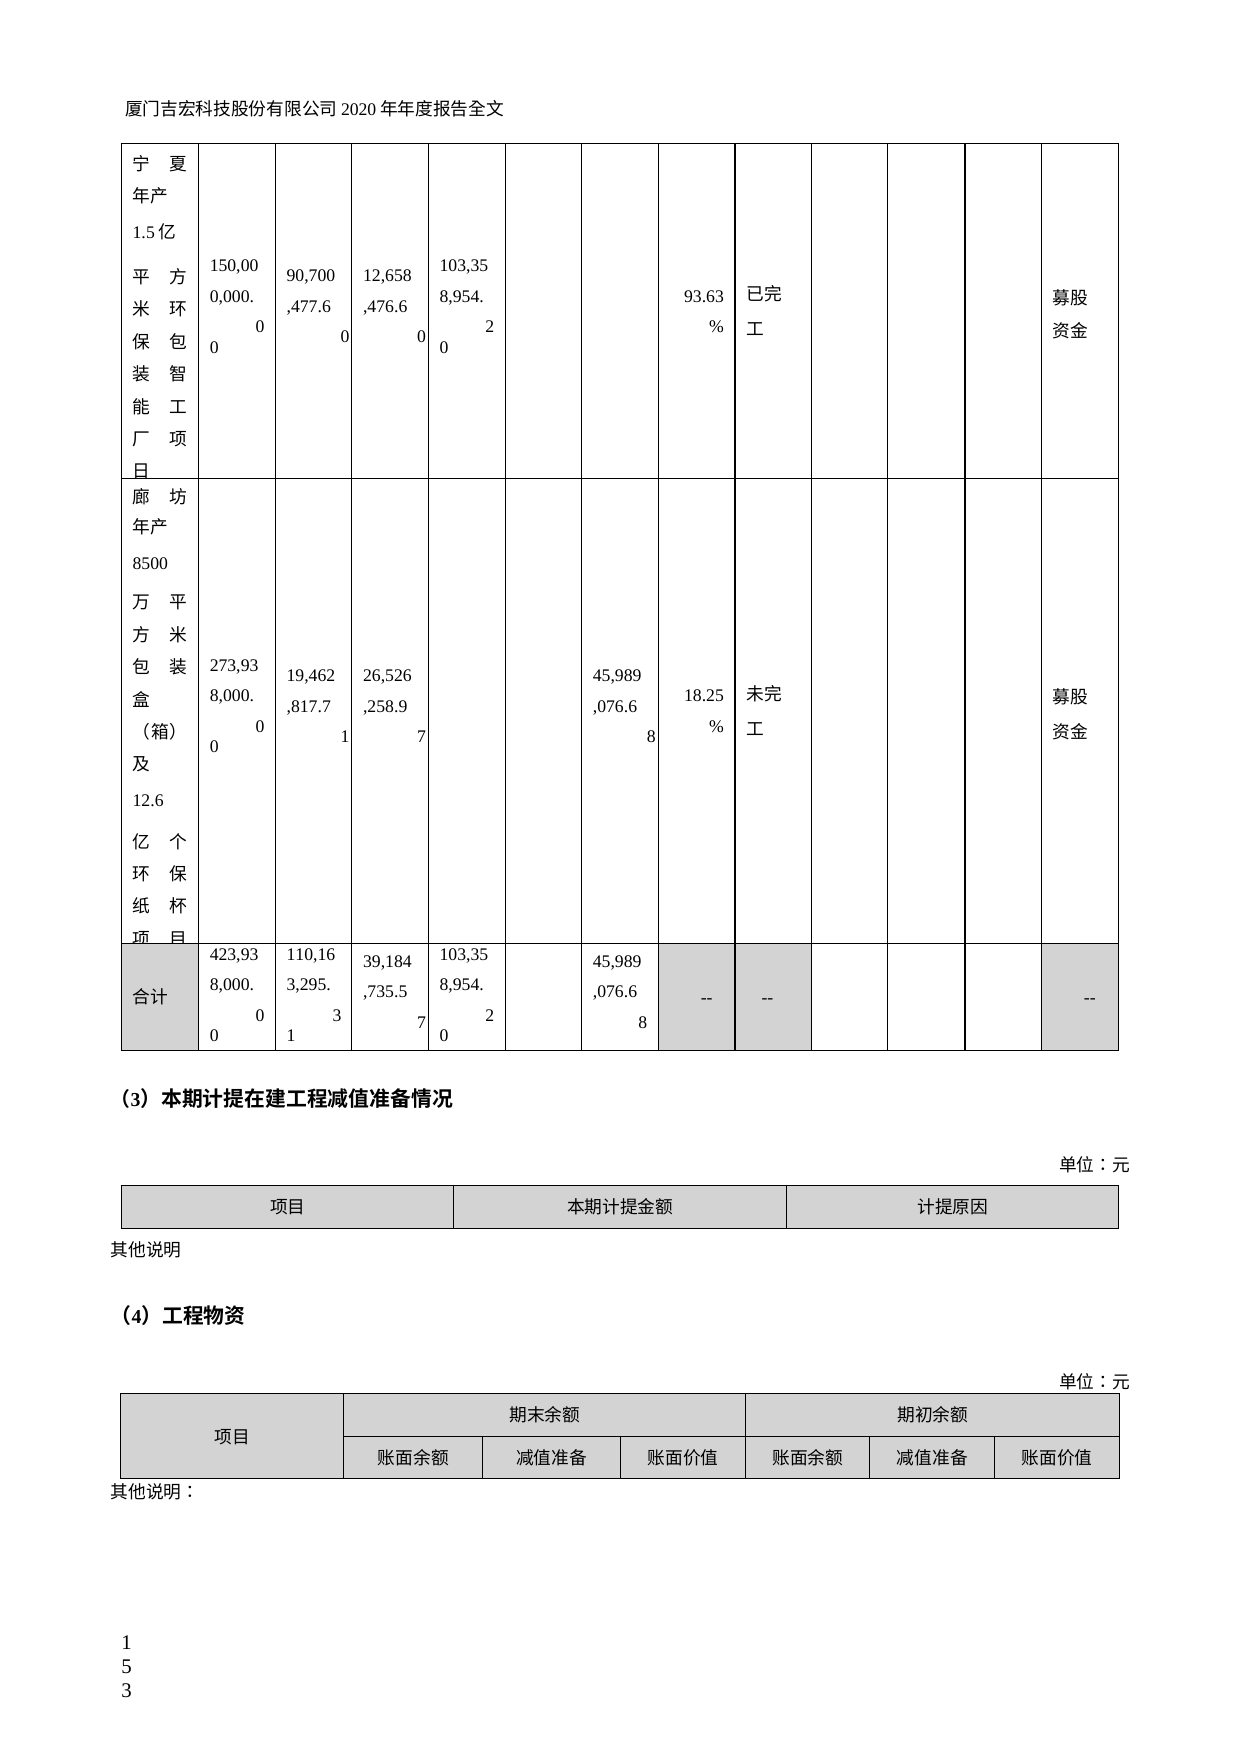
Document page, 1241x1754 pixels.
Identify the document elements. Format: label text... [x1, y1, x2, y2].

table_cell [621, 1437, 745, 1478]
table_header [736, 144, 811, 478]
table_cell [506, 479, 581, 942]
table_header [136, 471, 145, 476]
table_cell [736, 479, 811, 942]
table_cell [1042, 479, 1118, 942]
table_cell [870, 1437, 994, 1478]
text （3）本期计提在建工程减值准备情况 [111, 1084, 1129, 1113]
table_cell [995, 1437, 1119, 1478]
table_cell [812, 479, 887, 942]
text 其他说明： [111, 1479, 1129, 1503]
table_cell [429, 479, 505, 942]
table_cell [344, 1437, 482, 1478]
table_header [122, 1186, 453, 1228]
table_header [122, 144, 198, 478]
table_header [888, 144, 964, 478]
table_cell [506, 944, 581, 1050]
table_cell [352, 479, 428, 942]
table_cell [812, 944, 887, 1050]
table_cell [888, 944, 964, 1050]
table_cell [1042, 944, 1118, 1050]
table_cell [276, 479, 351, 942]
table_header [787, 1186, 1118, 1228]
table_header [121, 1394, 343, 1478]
text 单位：元 [111, 1369, 1129, 1393]
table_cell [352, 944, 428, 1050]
text 单位：元 [111, 1152, 1129, 1177]
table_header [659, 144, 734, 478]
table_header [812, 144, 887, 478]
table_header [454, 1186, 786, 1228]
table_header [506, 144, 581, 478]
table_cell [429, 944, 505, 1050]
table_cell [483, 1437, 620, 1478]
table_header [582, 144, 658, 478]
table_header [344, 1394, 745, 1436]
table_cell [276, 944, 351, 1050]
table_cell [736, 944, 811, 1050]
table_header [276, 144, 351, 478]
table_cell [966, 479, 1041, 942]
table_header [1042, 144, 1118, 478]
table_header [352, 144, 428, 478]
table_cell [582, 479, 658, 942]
text （4）工程物资 [111, 1301, 1129, 1329]
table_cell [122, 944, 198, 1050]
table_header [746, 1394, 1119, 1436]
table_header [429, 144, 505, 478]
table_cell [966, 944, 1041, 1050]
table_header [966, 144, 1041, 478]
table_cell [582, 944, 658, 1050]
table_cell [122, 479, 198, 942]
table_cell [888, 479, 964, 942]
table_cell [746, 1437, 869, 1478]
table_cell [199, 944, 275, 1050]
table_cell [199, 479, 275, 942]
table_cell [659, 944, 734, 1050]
text 其他说明 [111, 1237, 1129, 1261]
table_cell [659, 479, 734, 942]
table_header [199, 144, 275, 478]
